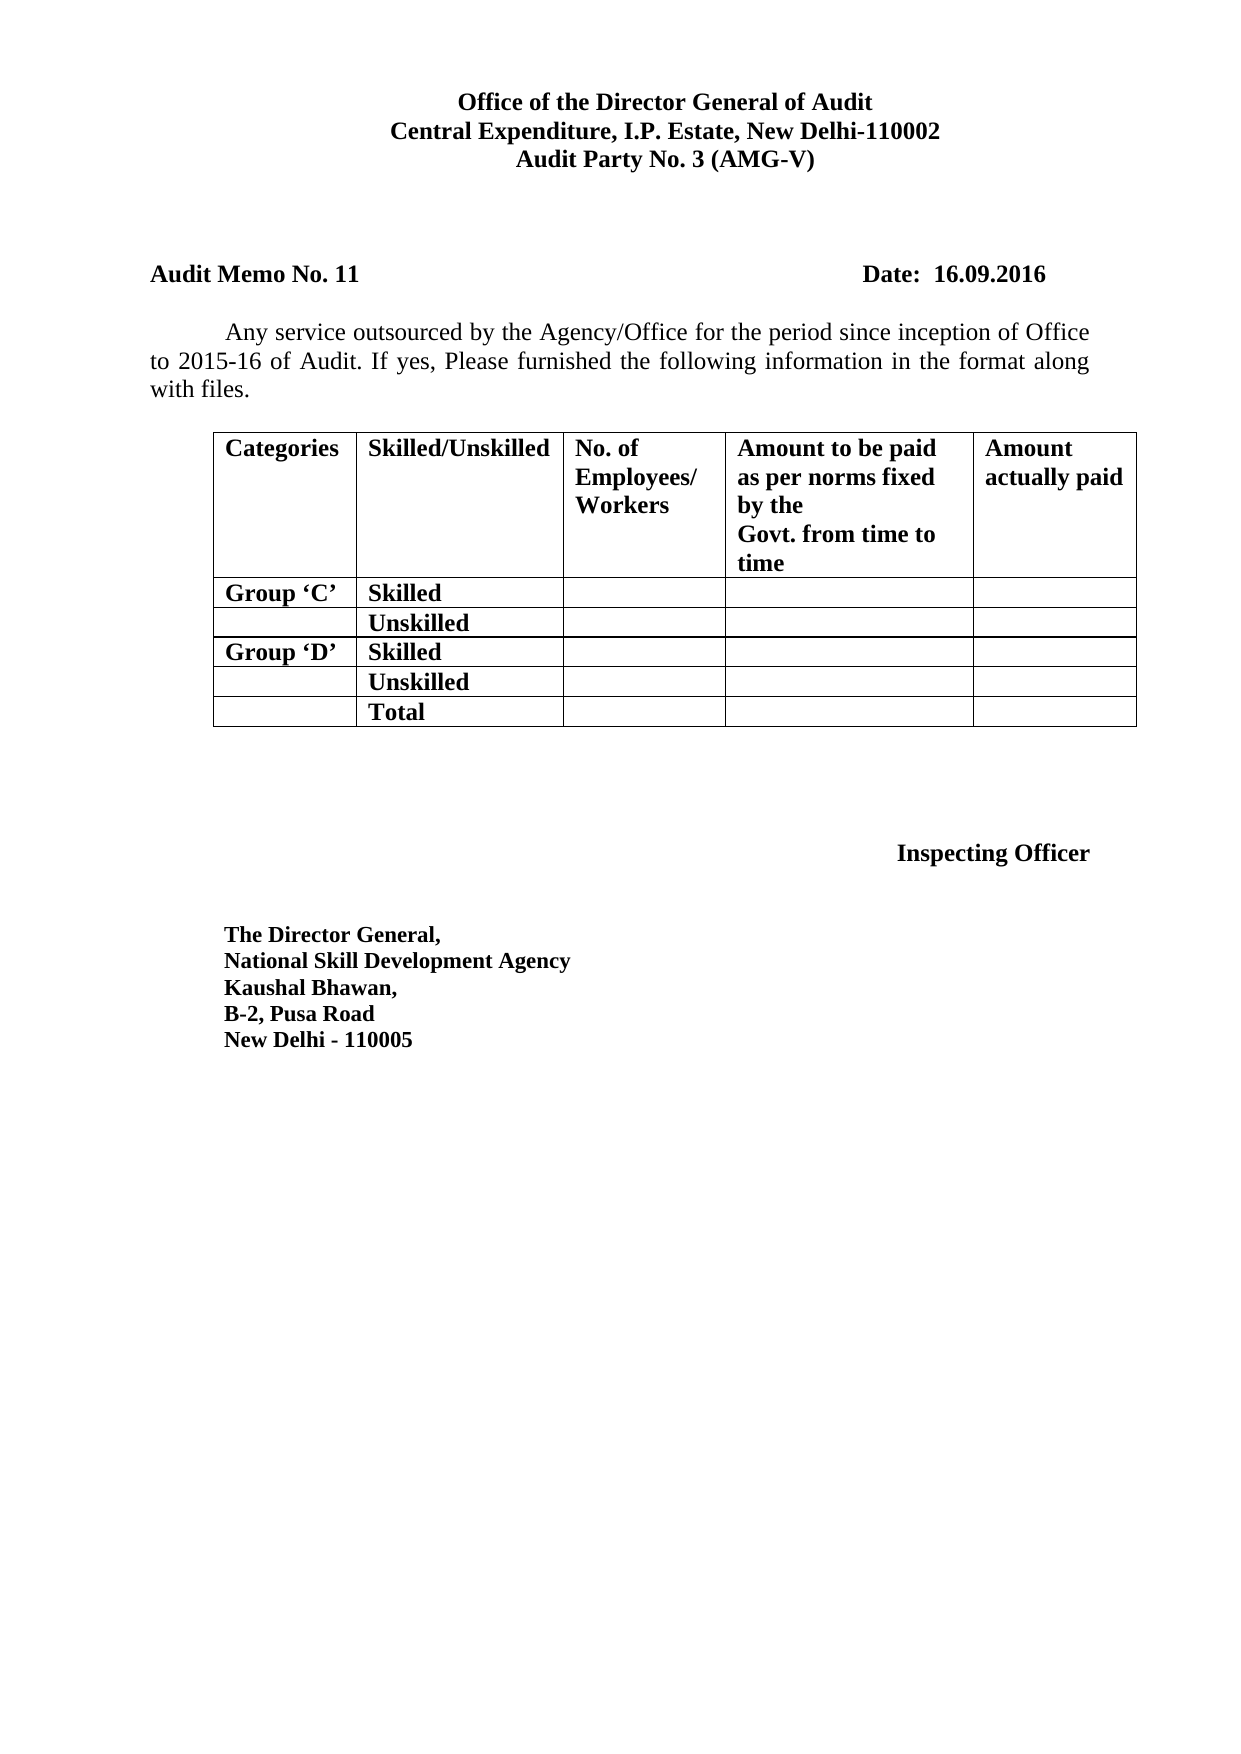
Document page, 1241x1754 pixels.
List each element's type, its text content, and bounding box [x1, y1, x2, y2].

table_cell Total [357, 697, 563, 726]
table_cell [974, 638, 1136, 666]
table_header Categories [214, 433, 356, 577]
table_cell [564, 608, 725, 636]
table_cell Skilled [357, 578, 563, 607]
table_cell [726, 697, 973, 726]
table_header Amount to be paid as per norms fixed by the Govt. from time to time [726, 433, 973, 577]
text New Delhi - 110005 [224, 1026, 1090, 1053]
table_cell [564, 638, 725, 666]
table_cell Unskilled [357, 667, 563, 696]
table_cell Skilled [357, 638, 563, 666]
table_cell [726, 638, 973, 666]
text The Director General, [224, 921, 1090, 947]
table_cell [726, 608, 973, 636]
text Inspecting Officer [240, 838, 1090, 867]
table_cell Group ‘C’ [214, 578, 356, 607]
text Any service outsourced by the Agency/Office for the period since inception of Office to 2015-16 of Audit. If yes, Please furnished the following information in the format along with files. [149, 317, 1090, 403]
table_cell [214, 608, 356, 636]
text Office of the Director General of Audit [240, 87, 1090, 116]
table_cell Unskilled [357, 608, 563, 636]
text Central Expenditure, I.P. Estate, New Delhi-110002 [240, 116, 1090, 144]
table_cell [974, 667, 1136, 696]
table_cell [214, 697, 356, 726]
text B-2, Pusa Road [224, 1000, 1090, 1026]
text Audit Memo No. 11 Date: 16.09.2016 [150, 259, 1090, 288]
table_header Skilled/Unskilled [357, 433, 563, 577]
table_cell [564, 697, 725, 726]
table_cell [564, 667, 725, 696]
table_cell Group ‘D’ [214, 638, 356, 666]
text Kaushal Bhawan, [224, 973, 1090, 1000]
text National Skill Development Agency [224, 947, 1090, 973]
table_cell [974, 578, 1136, 607]
text Audit Party No. 3 (AMG-V) [240, 144, 1090, 173]
table_cell [974, 697, 1136, 726]
table_header Amount actually paid [974, 433, 1136, 577]
table_header No. of Employees/Workers [564, 433, 725, 577]
table_cell [214, 667, 356, 696]
table_cell [974, 608, 1136, 636]
table_cell [726, 578, 973, 607]
table_cell [564, 578, 725, 607]
table_cell [726, 667, 973, 696]
